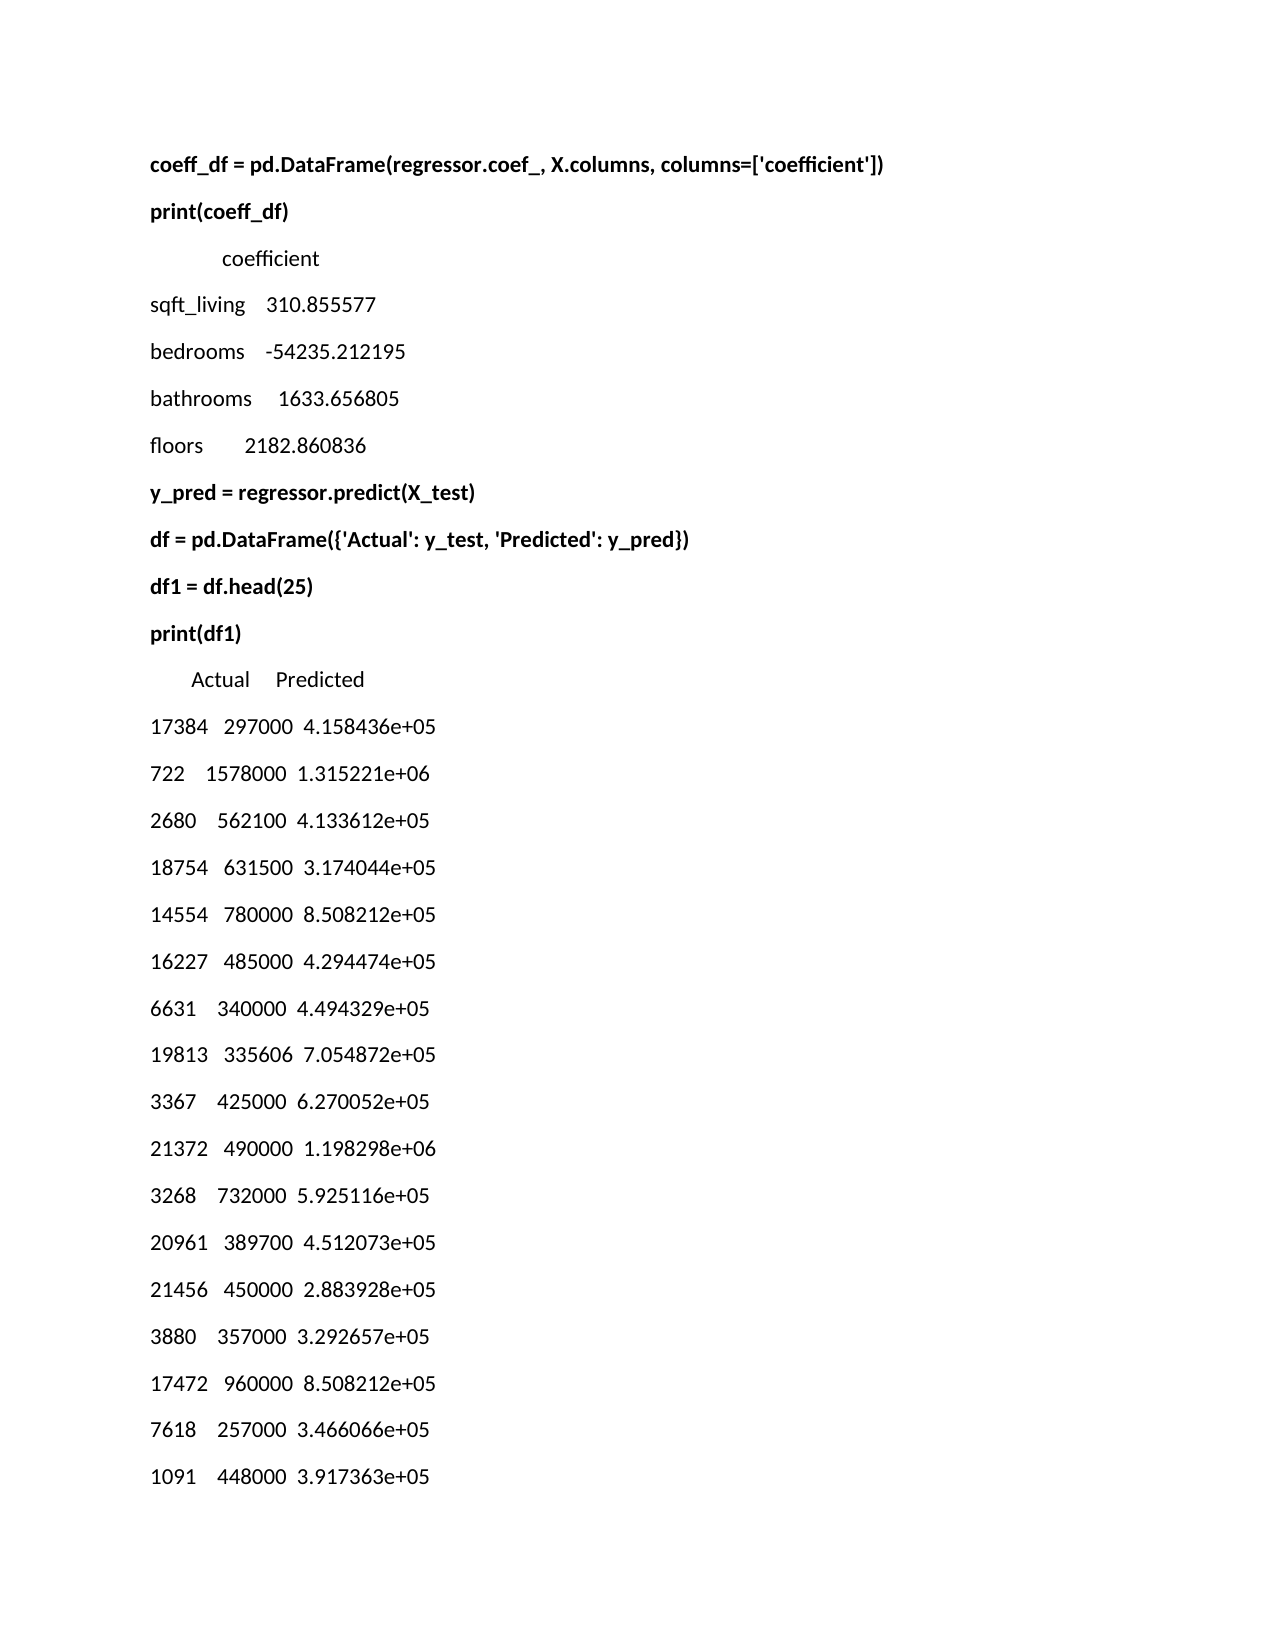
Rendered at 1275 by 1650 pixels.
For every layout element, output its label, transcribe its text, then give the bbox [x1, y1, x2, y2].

text 722 1578000 1.315221e+06 [150, 759, 1125, 787]
text coeff_df = pd.DataFrame(regressor.coef_, X.columns, columns=['coefficient']) [150, 150, 1125, 178]
text 19813 335606 7.054872e+05 [150, 1041, 1125, 1069]
text 20961 389700 4.512073e+05 [150, 1228, 1125, 1256]
text 21372 490000 1.198298e+06 [150, 1134, 1125, 1162]
text 7618 257000 3.466066e+05 [150, 1416, 1125, 1444]
text 3367 425000 6.270052e+05 [150, 1087, 1125, 1116]
text y_pred = regressor.predict(X_test) [150, 478, 1125, 506]
text 16227 485000 4.294474e+05 [150, 947, 1125, 975]
text 17384 297000 4.158436e+05 [150, 712, 1125, 741]
text df1 = df.head(25) [150, 572, 1125, 600]
text floors 2182.860836 [150, 431, 1125, 459]
text print(coeff_df) [150, 197, 1125, 225]
text print(df1) [150, 619, 1125, 647]
text 14554 780000 8.508212e+05 [150, 900, 1125, 928]
text sqft_living 310.855577 [150, 291, 1125, 319]
text df = pd.DataFrame({'Actual': y_test, 'Predicted': y_pred}) [150, 525, 1125, 553]
text 6631 340000 4.494329e+05 [150, 994, 1125, 1022]
text 18754 631500 3.174044e+05 [150, 853, 1125, 881]
text 2680 562100 4.133612e+05 [150, 806, 1125, 834]
text 3268 732000 5.925116e+05 [150, 1181, 1125, 1209]
text 3880 357000 3.292657e+05 [150, 1322, 1125, 1350]
text 17472 960000 8.508212e+05 [150, 1369, 1125, 1397]
text 21456 450000 2.883928e+05 [150, 1275, 1125, 1303]
text coefficient [150, 244, 1125, 272]
text bedrooms -54235.212195 [150, 337, 1125, 366]
text 1091 448000 3.917363e+05 [150, 1462, 1125, 1491]
text Actual Predicted [150, 666, 1125, 694]
text bathrooms 1633.656805 [150, 384, 1125, 412]
